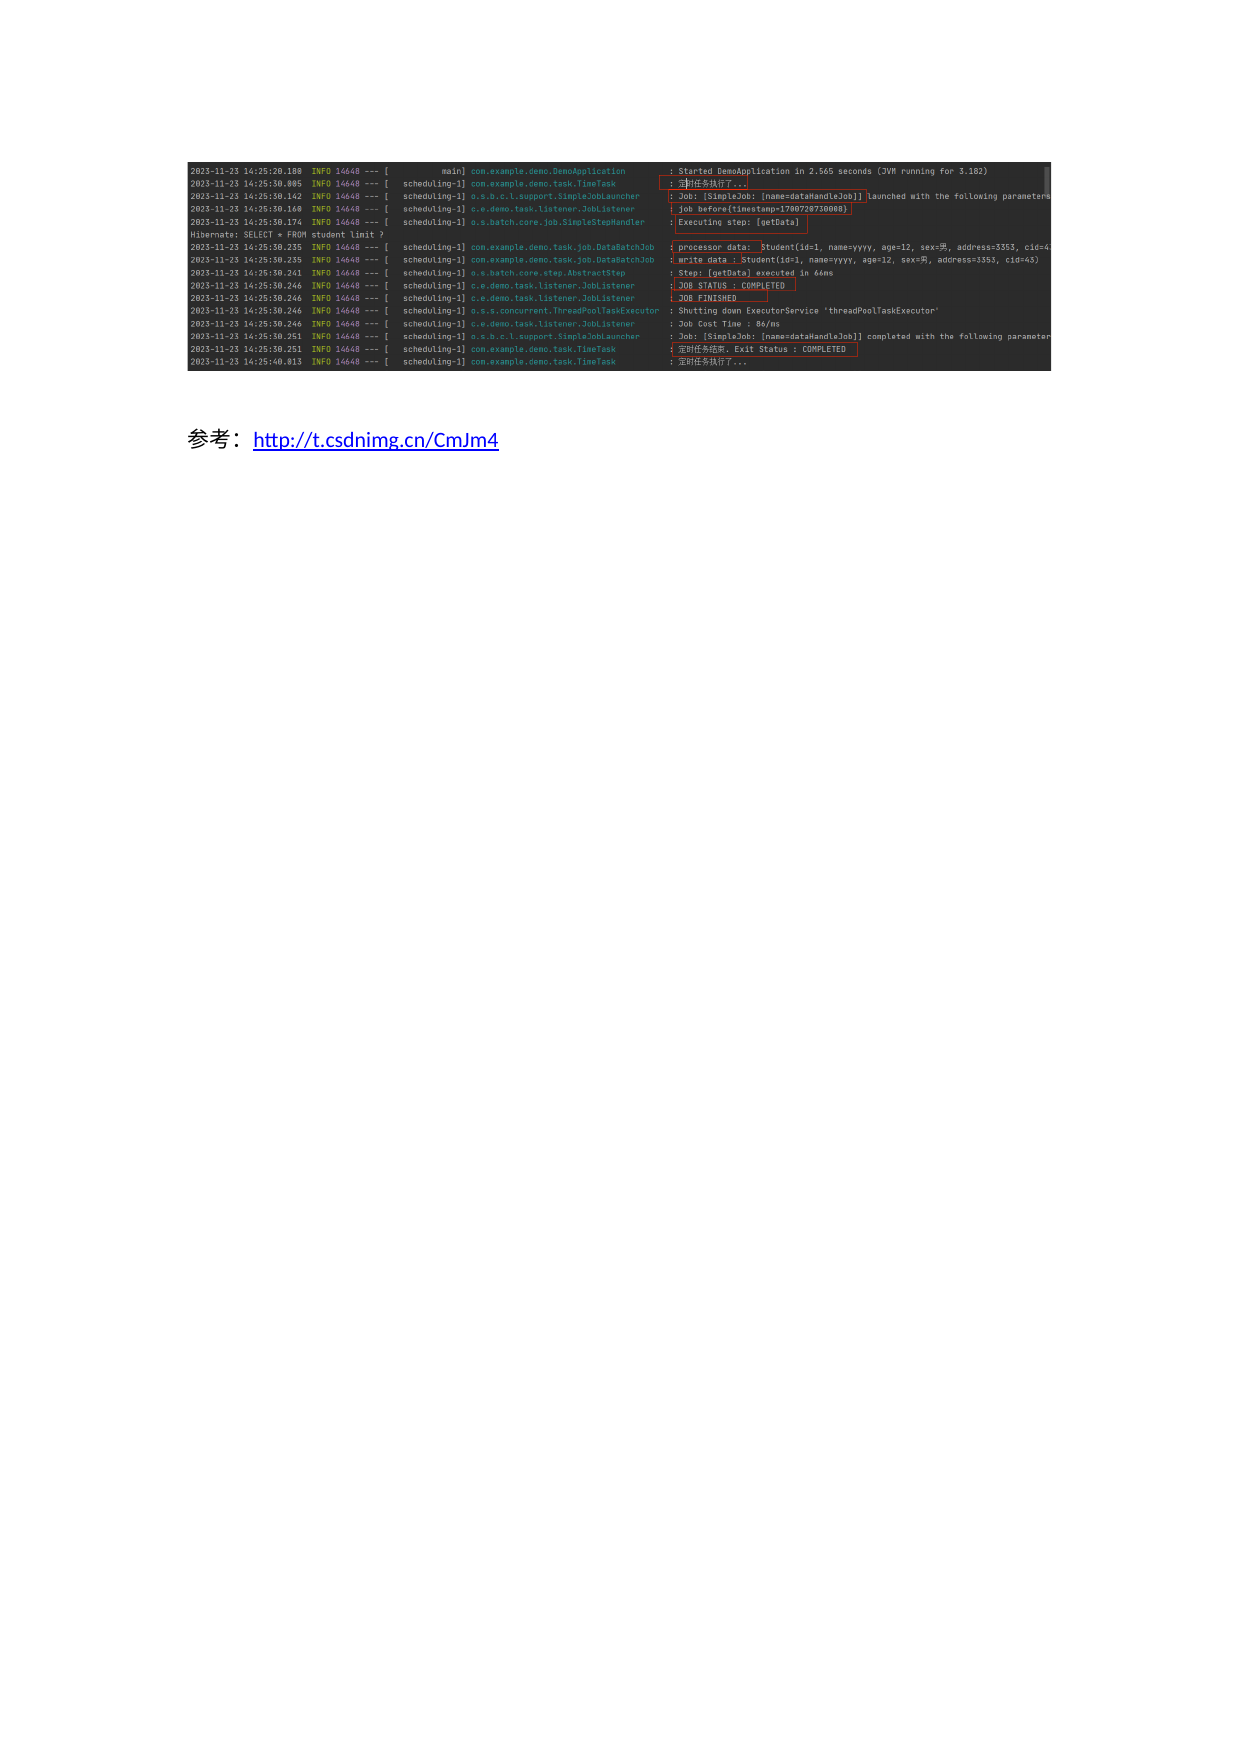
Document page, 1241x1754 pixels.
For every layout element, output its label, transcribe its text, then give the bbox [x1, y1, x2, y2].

picture [187, 162, 1052, 371]
text 参考：http://t.csdnimg.cn/CmJm4 [187, 422, 1053, 454]
